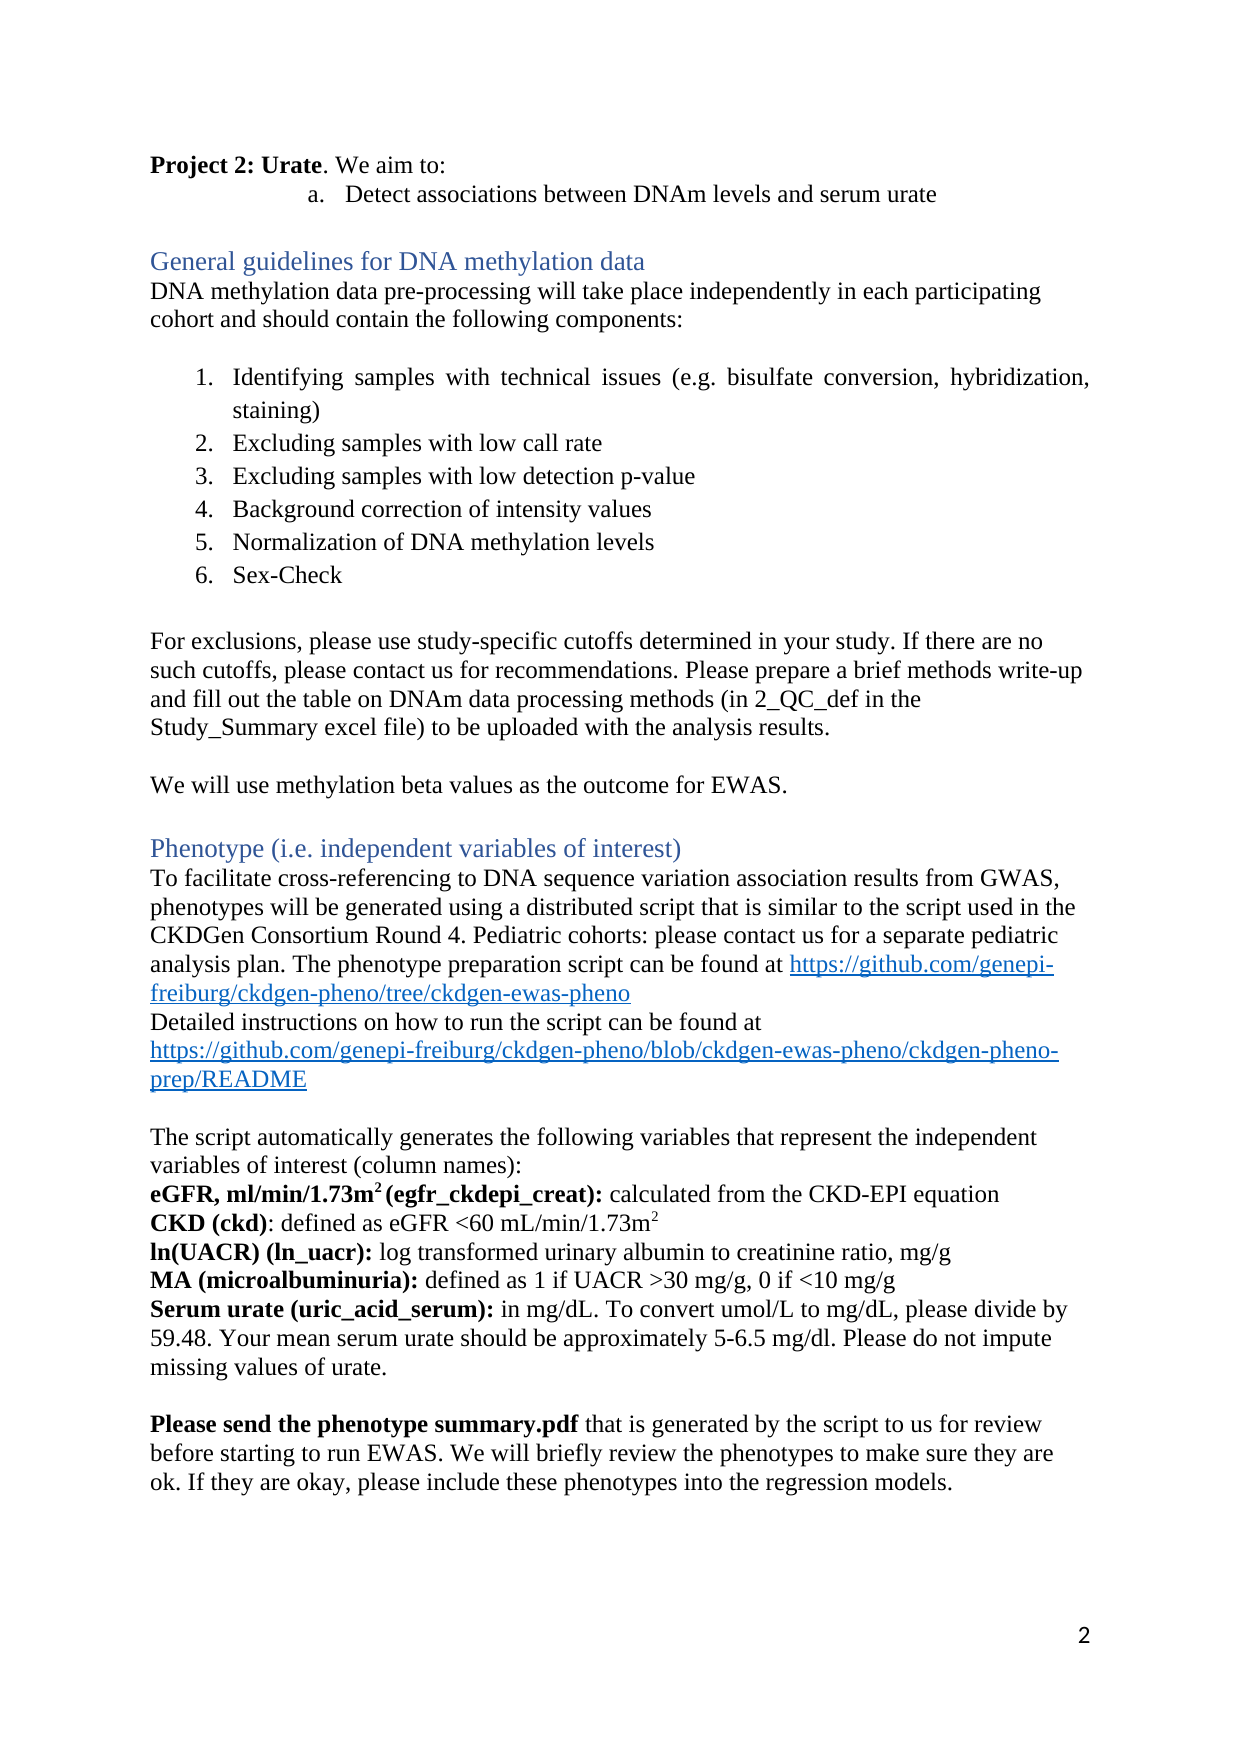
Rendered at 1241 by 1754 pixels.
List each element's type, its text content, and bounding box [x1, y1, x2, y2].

text Project 2: Urate. We aim to: [150, 150, 1090, 179]
text Detailed instructions on how to run the script can be found at [150, 1007, 1090, 1035]
text ln(UACR) (ln_uacr): log transformed urinary albumin to creatinine ratio, mg/g [150, 1237, 1090, 1265]
subtitle General guidelines for DNA methylation data [150, 245, 1090, 276]
text For exclusions, please use study-specific cutoffs determined in your study. If there are no such cutoffs, please contact us for recommendations. Please prepare a brief methods write-up and fill out the table on DNAm data processing methods (in 2_QC_def in the Study_Summary excel file) to be uploaded with the analysis results. [150, 626, 1090, 741]
text MA (microalbuminuria): defined as 1 if UACR >30 mg/g, 0 if <10 mg/g [150, 1265, 1090, 1294]
list Normalization of DNA methylation levels [195, 527, 1090, 556]
list Detect associations between DNAm levels and serum urate [307, 179, 1090, 207]
text We will use methylation beta values as the outcome for EWAS. [150, 770, 1090, 799]
text The script automatically generates the following variables that represent the independent variables of interest (column names): [150, 1122, 1090, 1179]
list Excluding samples with low detection p-value [195, 461, 1090, 490]
text Please send the phenotype summary.pdf that is generated by the script to us for review before starting to run EWAS. We will briefly review the phenotypes to make sure they are ok. If they are okay, please include these phenotypes into the regression models. [150, 1409, 1090, 1495]
subtitle Phenotype (i.e. independent variables of interest) [150, 832, 1090, 863]
text To facilitate cross-referencing to DNA sequence variation association results from GWAS, phenotypes will be generated using a distributed script that is similar to the script used in the CKDGen Consortium Round 4. Pediatric cohorts: please contact us for a separate pediatric analysis plan. The phenotype preparation script can be found at https://github.com/genepi-freiburg/ckdgen-pheno/tree/ckdgen-ewas-pheno [150, 863, 1090, 1007]
list Background correction of intensity values [195, 494, 1090, 523]
list Identifying samples with technical issues (e.g. bisulfate conversion, hybridization, staining) [195, 362, 1090, 424]
text DNA methylation data pre-processing will take place independently in each participating cohort and should contain the following components: [150, 276, 1090, 333]
text Serum urate (uric_acid_serum): in mg/dL. To convert umol/L to mg/dL, please divide by 59.48. Your mean serum urate should be approximately 5-6.5 mg/dl. Please do not impute missing values of urate. [150, 1294, 1090, 1380]
text eGFR, ml/min/1.73m2 (egfr_ckdepi_creat): calculated from the CKD-EPI equation [150, 1179, 1090, 1208]
list Sex-Check [195, 560, 1090, 589]
text https://github.com/genepi-freiburg/ckdgen-pheno/blob/ckdgen-ewas-pheno/ckdgen-pheno-prep/README [150, 1035, 1090, 1093]
text CKD (ckd): defined as eGFR <60 mL/min/1.73m2 [150, 1208, 1090, 1237]
list Excluding samples with low call rate [195, 428, 1090, 457]
